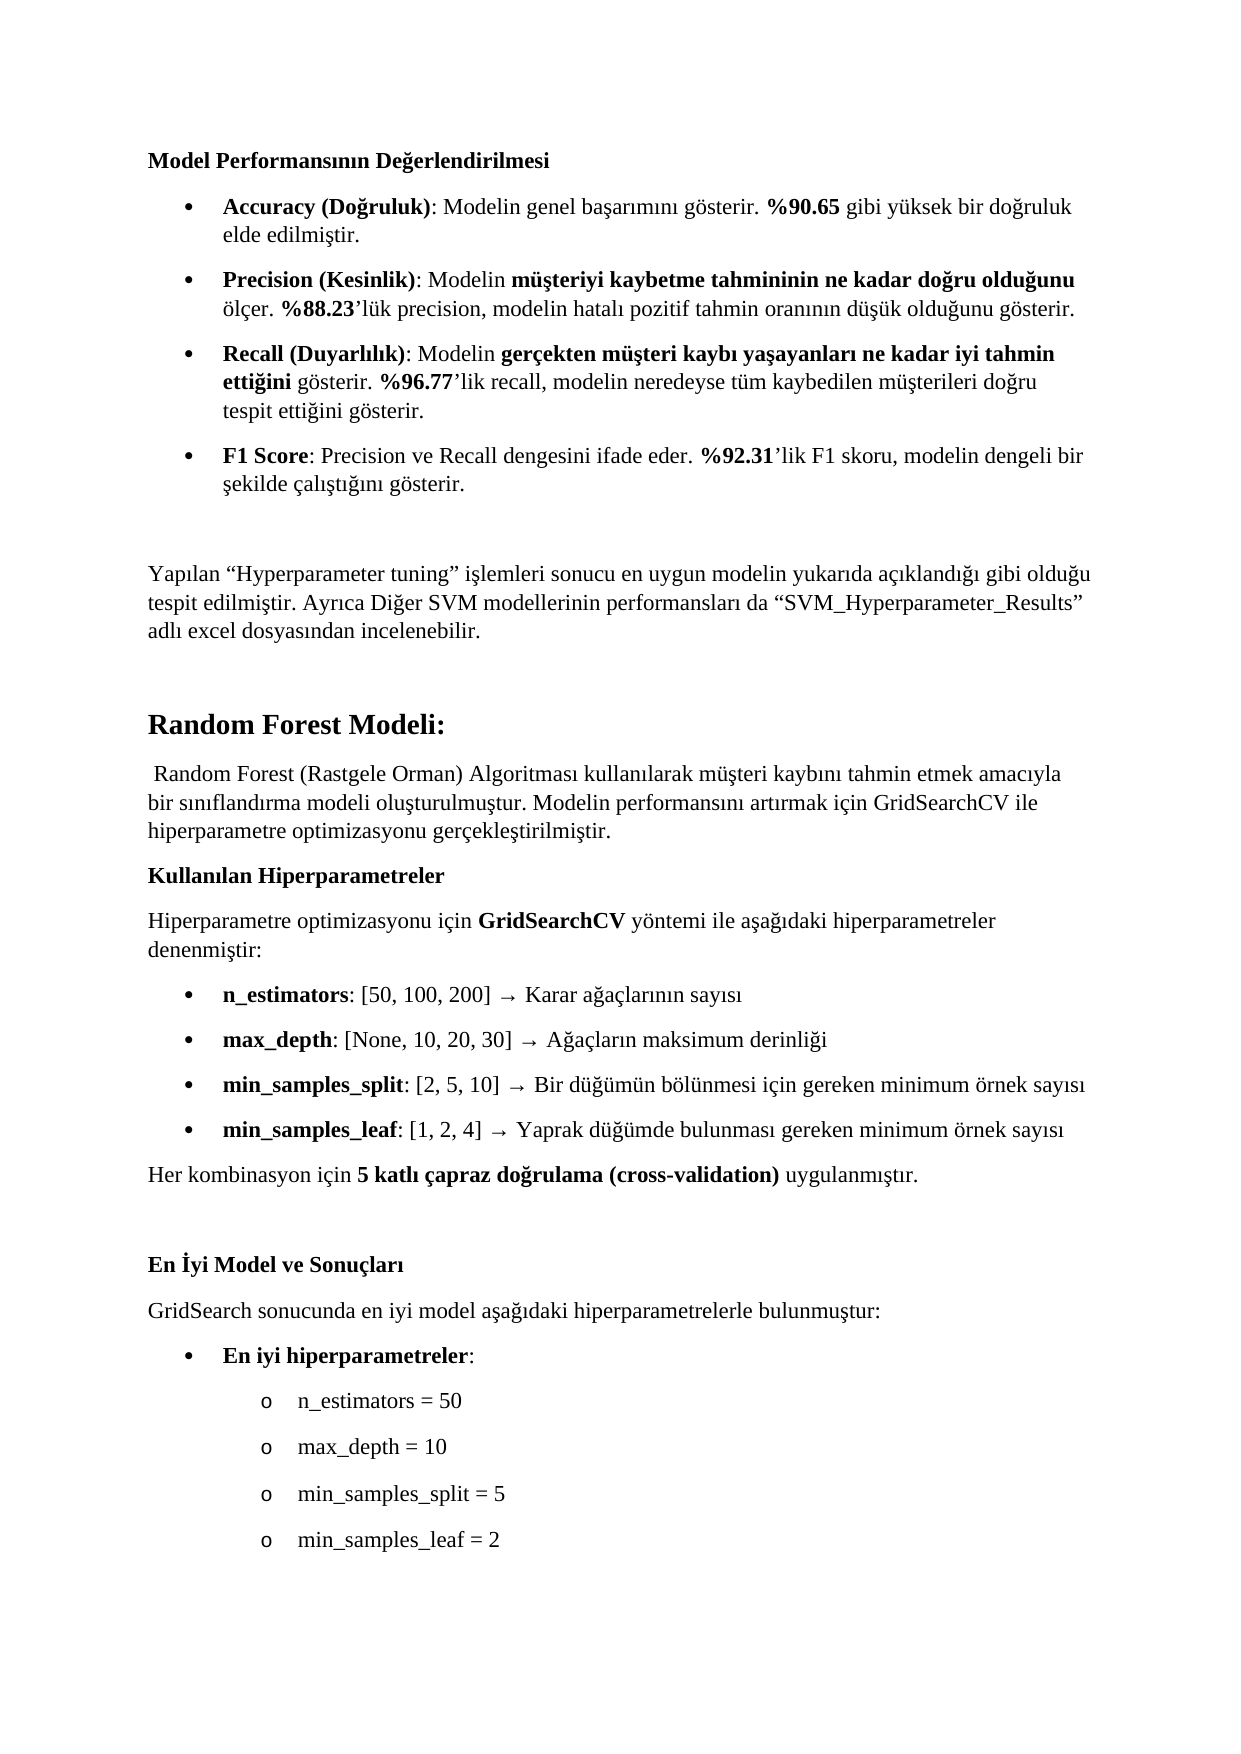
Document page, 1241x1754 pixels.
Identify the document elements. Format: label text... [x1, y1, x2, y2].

list En iyi hiperparametreler: [185, 1342, 1093, 1368]
list min_samples_leaf: [1, 2, 4] → Yaprak düğümde bulunması gereken minimum örnek sayısı [185, 1116, 1093, 1143]
list n_estimators: [50, 100, 200] → Karar ağaçlarının sayısı [185, 981, 1093, 1007]
list max_depth = 10 [260, 1433, 1093, 1461]
text Her kombinasyon için 5 katlı çapraz doğrulama (cross-validation) uygulanmıştır. [148, 1161, 1093, 1188]
text Random Forest Modeli: [148, 707, 1093, 741]
list Accuracy (Doğruluk): Modelin genel başarımını gösterir. %90.65 gibi yüksek bir doğruluk elde edilmiştir. [185, 193, 1093, 247]
list F1 Score: Precision ve Recall dengesini ifade eder. %92.31’lik F1 skoru, modelin dengeli bir şekilde çalıştığını gösterir. [185, 442, 1093, 497]
text Model Performansının Değerlendirilmesi [148, 148, 1093, 174]
text En İyi Model ve Sonuçları [148, 1252, 1093, 1278]
text Hiperparametre optimizasyonu için GridSearchCV yöntemi ile aşağıdaki hiperparametreler denenmiştir: [148, 907, 1093, 962]
text Random Forest (Rastgele Orman) Algoritması kullanılarak müşteri kaybını tahmin etmek amacıyla bir sınıflandırma modeli oluşturulmuştur. Modelin performansını artırmak için GridSearchCV ile hiperparametre optimizasyonu gerçekleştirilmiştir. [148, 760, 1093, 843]
list Recall (Duyarlılık): Modelin gerçekten müşteri kaybı yaşayanları ne kadar iyi tahmin ettiğini gösterir. %96.77’lik recall, modelin neredeyse tüm kaybedilen müşterileri doğru tespit ettiğini gösterir. [185, 340, 1093, 423]
list Precision (Kesinlik): Modelin müşteriyi kaybetme tahmininin ne kadar doğru olduğunu ölçer. %88.23’lük precision, modelin hatalı pozitif tahmin oranının düşük olduğunu gösterir. [185, 266, 1093, 321]
text GridSearch sonucunda en iyi model aşağıdaki hiperparametrelerle bulunmuştur: [148, 1297, 1093, 1323]
list min_samples_split = 5 [260, 1480, 1093, 1507]
text Yapılan “Hyperparameter tuning” işlemleri sonucu en uygun modelin yukarıda açıklandığı gibi olduğu tespit edilmiştir. Ayrıca Diğer SVM modellerinin performansları da “SVM_Hyperparameter_Results” adlı excel dosyasından incelenebilir. [148, 560, 1093, 644]
list n_estimators = 50 [260, 1387, 1093, 1414]
list max_depth: [None, 10, 20, 30] → Ağaçların maksimum derinliği [185, 1026, 1093, 1052]
text Kullanılan Hiperparametreler [148, 862, 1093, 889]
list min_samples_split: [2, 5, 10] → Bir düğümün bölünmesi için gereken minimum örnek sayısı [185, 1071, 1093, 1097]
list min_samples_leaf = 2 [260, 1526, 1093, 1554]
